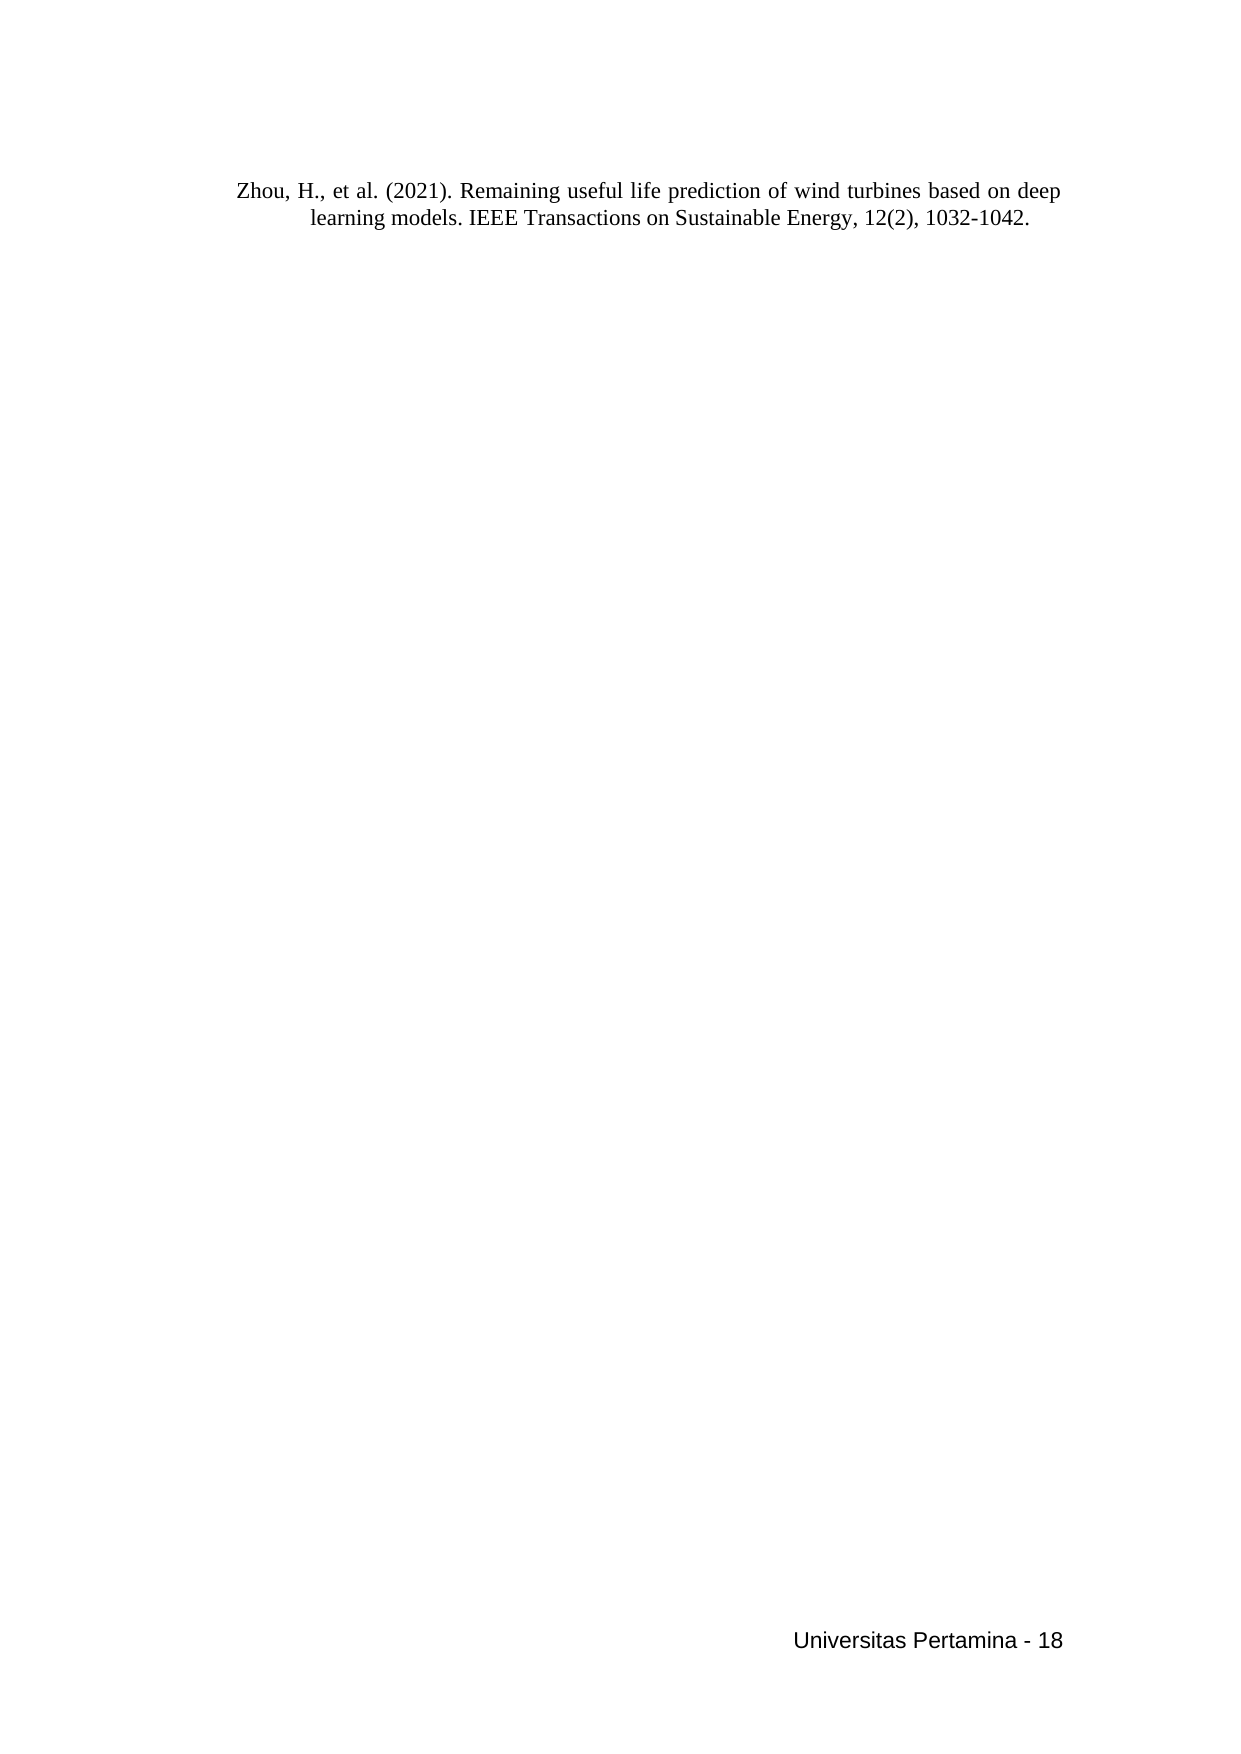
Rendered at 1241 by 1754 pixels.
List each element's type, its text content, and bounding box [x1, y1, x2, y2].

text Zhou, H., et al. (2021). Remaining useful life prediction of wind turbines based on deep learning models. IEEE Transactions on Sustainable Energy, 12(2), 1032-1042. [236, 177, 1063, 230]
